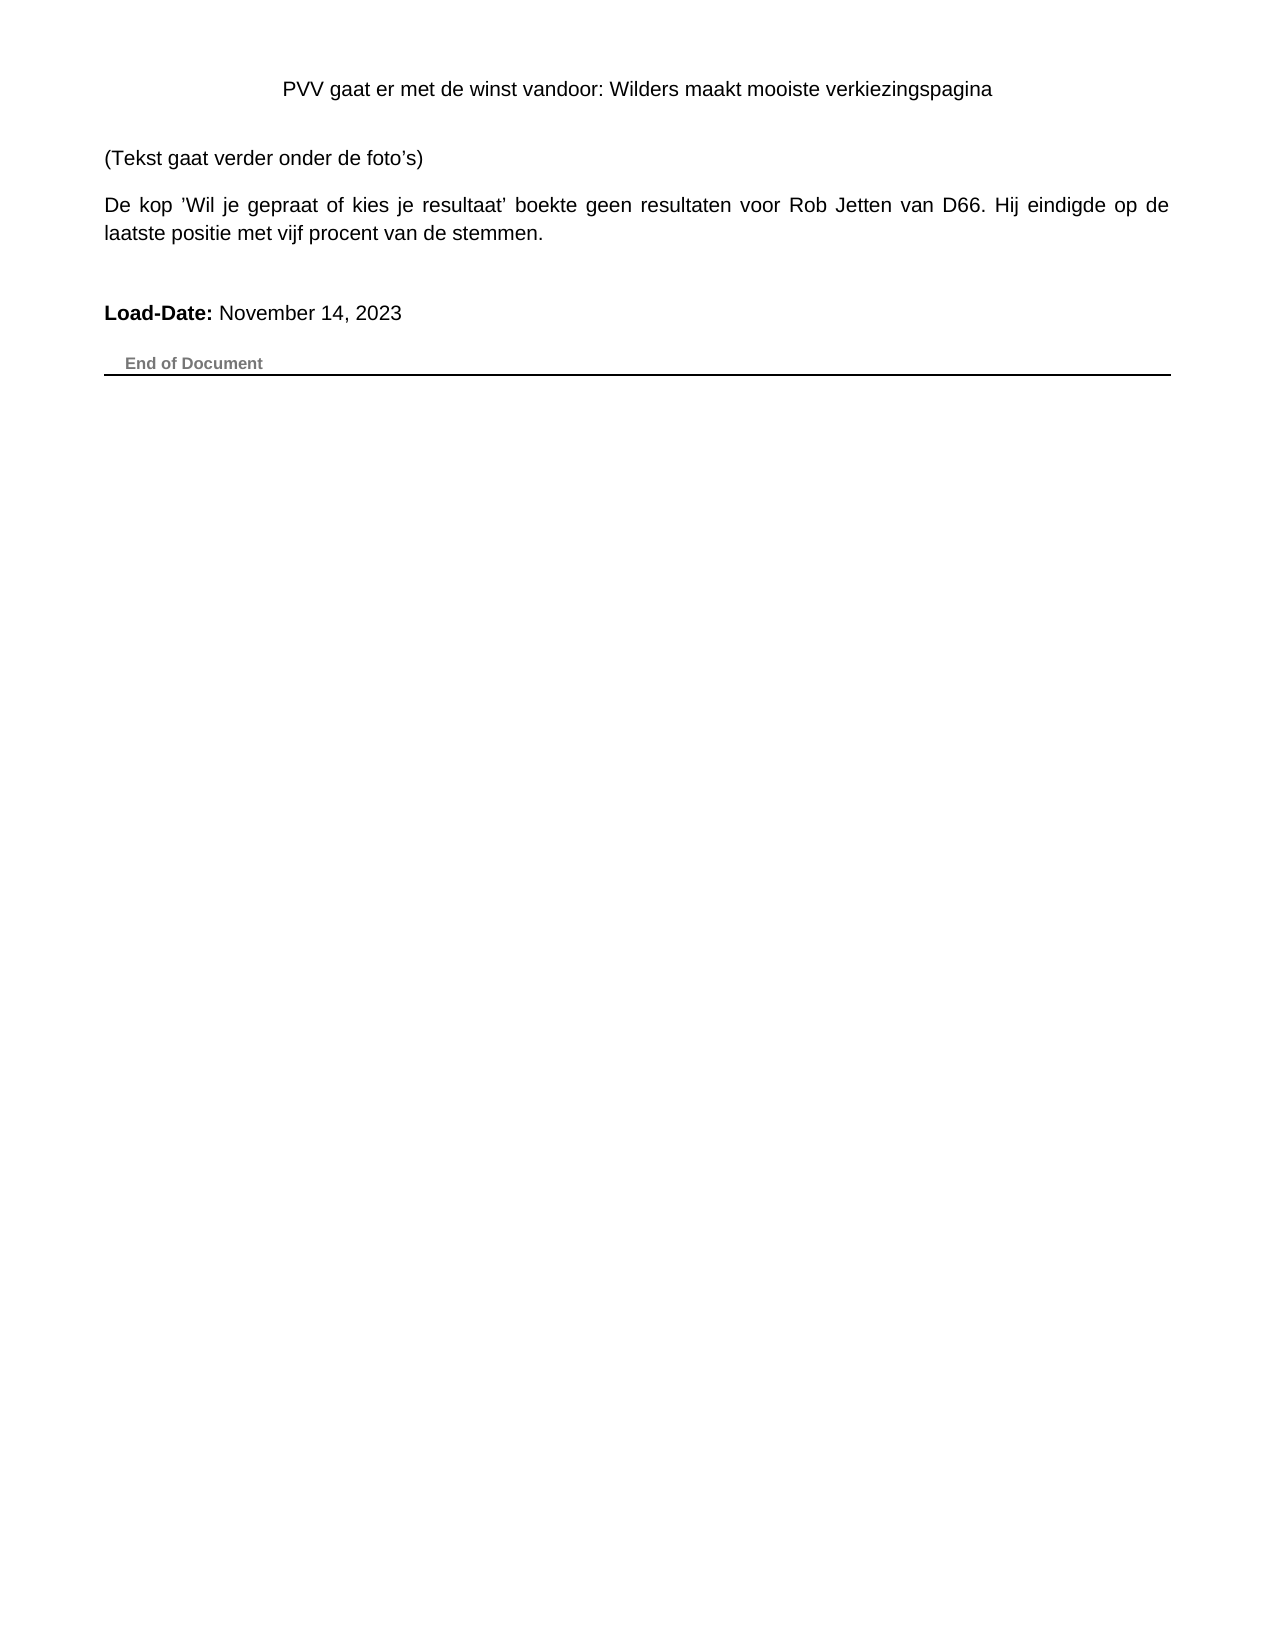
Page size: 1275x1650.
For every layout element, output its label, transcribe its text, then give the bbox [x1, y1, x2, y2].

text Load-Date: November 14, 2023 [104, 269, 1171, 325]
text (Tekst gaat verder onder de foto’s) [104, 142, 1171, 169]
text De kop ’Wil je gepraat of kies je resultaat’ boekte geen resultaten voor Rob Jetten van D66. Hij eindigde op de laatste positie met vijf procent van de stemmen. [104, 190, 1171, 244]
text End of Document [125, 354, 1171, 373]
